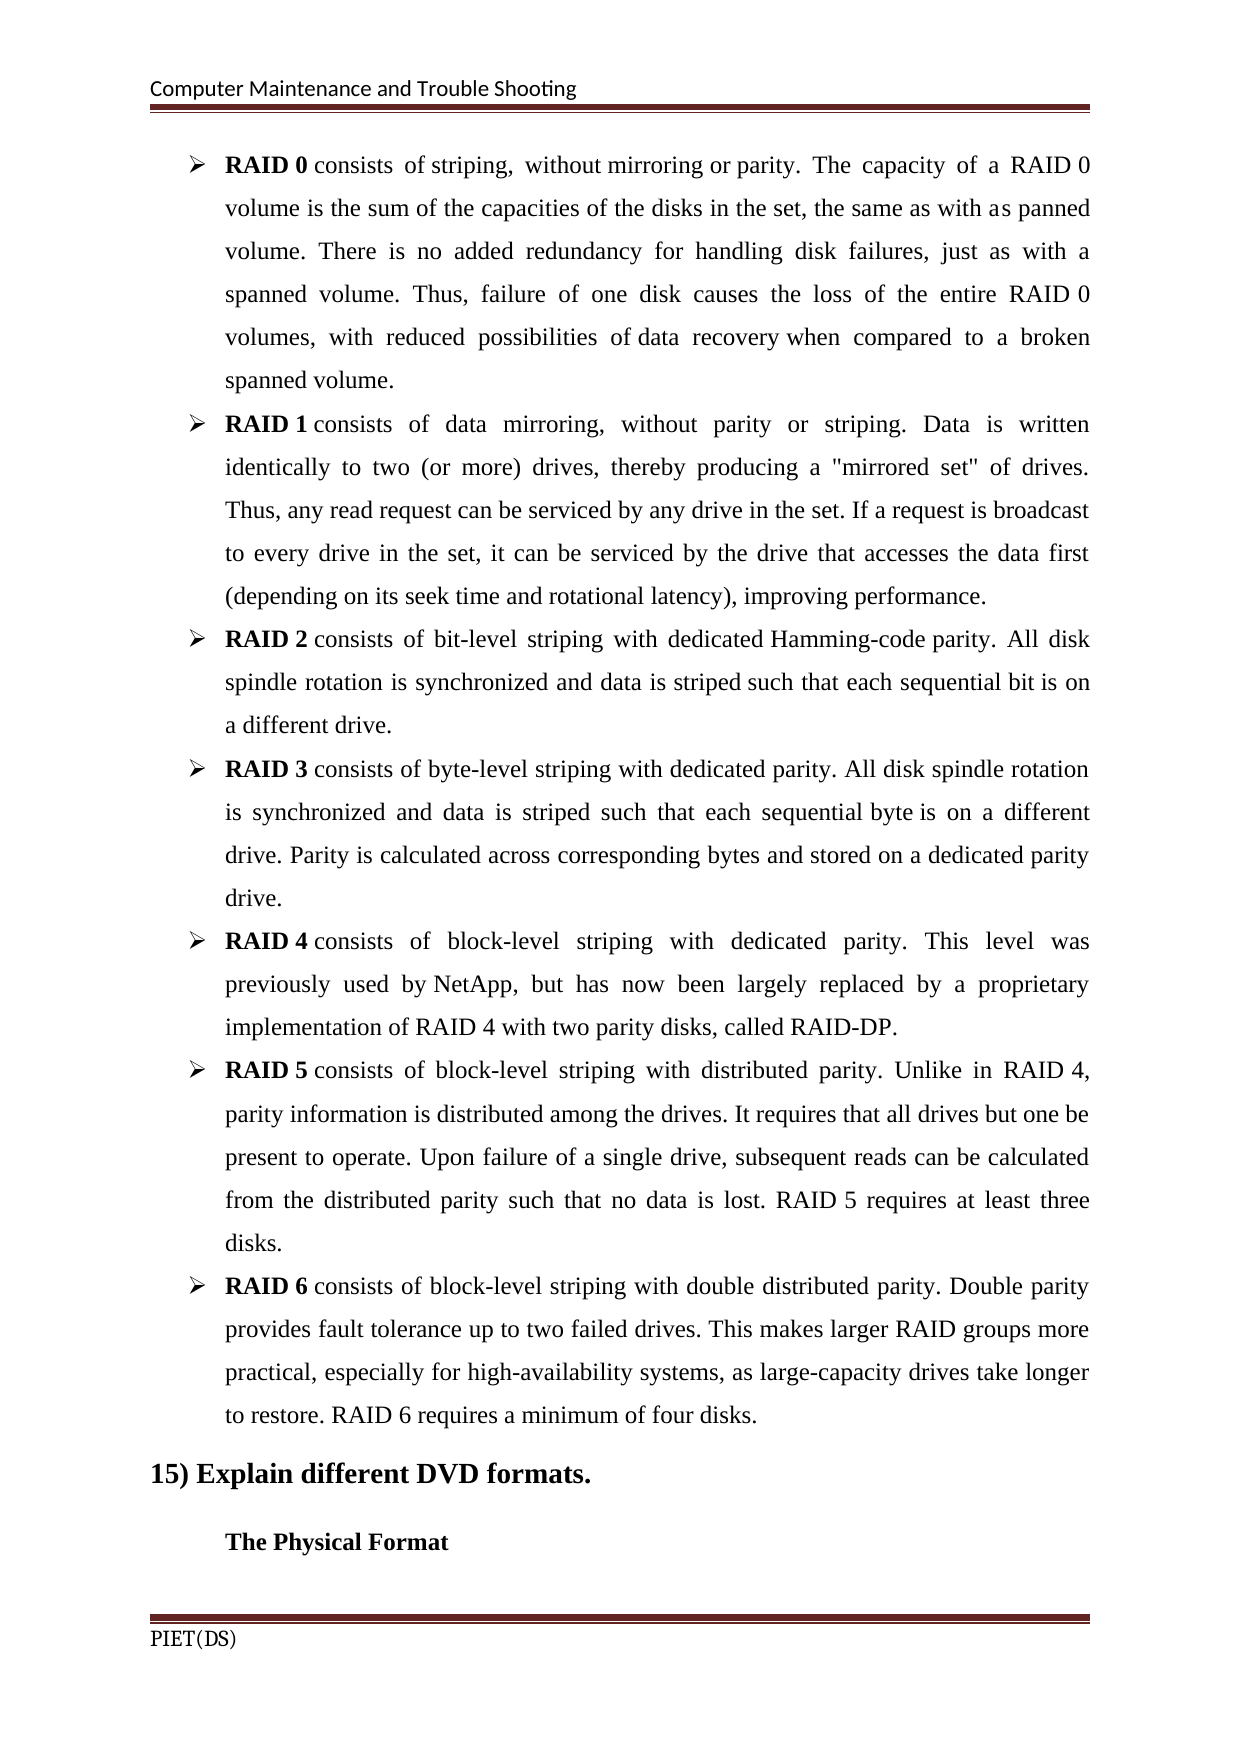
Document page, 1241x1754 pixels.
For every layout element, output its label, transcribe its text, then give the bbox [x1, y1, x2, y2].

list RAID 3 consists of byte-level striping with dedicated parity. All disk spindle rotation is synchronized and data is striped such that each sequential byte is on a different drive. Parity is calculated across corresponding bytes and stored on a dedicated parity drive. [187, 754, 1090, 912]
list RAID 4 consists of block-level striping with dedicated parity. This level was previously used by NetApp, but has now been largely replaced by a proprietary implementation of RAID 4 with two parity disks, called RAID-DP. [187, 926, 1090, 1041]
list RAID 5 consists of block-level striping with distributed parity. Unlike in RAID 4, parity information is distributed among the drives. It requires that all drives but one be present to operate. Upon failure of a single drive, subsequent reads can be calculated from the distributed parity such that no data is lost. RAID 5 requires at least three disks. [187, 1056, 1090, 1257]
list The Physical Format [225, 1527, 1090, 1556]
list RAID 0 consists of striping, without mirroring or parity. The capacity of a RAID 0 volume is the sum of the capacities of the disks in the set, the same as with as panned volume. There is no added redundancy for handling disk failures, just as with a spanned volume. Thus, failure of one disk causes the loss of the entire RAID 0 volumes, with reduced possibilities of data recovery when compared to a broken spanned volume. [187, 150, 1090, 394]
text 15) Explain different DVD formats. [150, 1456, 1090, 1490]
list RAID 2 consists of bit-level striping with dedicated Hamming-code parity. All disk spindle rotation is synchronized and data is striped such that each sequential bit is on a different drive. [187, 624, 1090, 739]
list RAID 6 consists of block-level striping with double distributed parity. Double parity provides fault tolerance up to two failed drives. This makes larger RAID groups more practical, especially for high-availability systems, as large-capacity drives take longer to restore. RAID 6 requires a minimum of four disks. [187, 1271, 1090, 1429]
list RAID 1 consists of data mirroring, without parity or striping. Data is written identically to two (or more) drives, thereby producing a "mirrored set" of drives. Thus, any read request can be serviced by any drive in the set. If a request is broadcast to every drive in the set, it can be serviced by the drive that accesses the data first (depending on its seek time and rotational latency), improving performance. [187, 409, 1090, 610]
